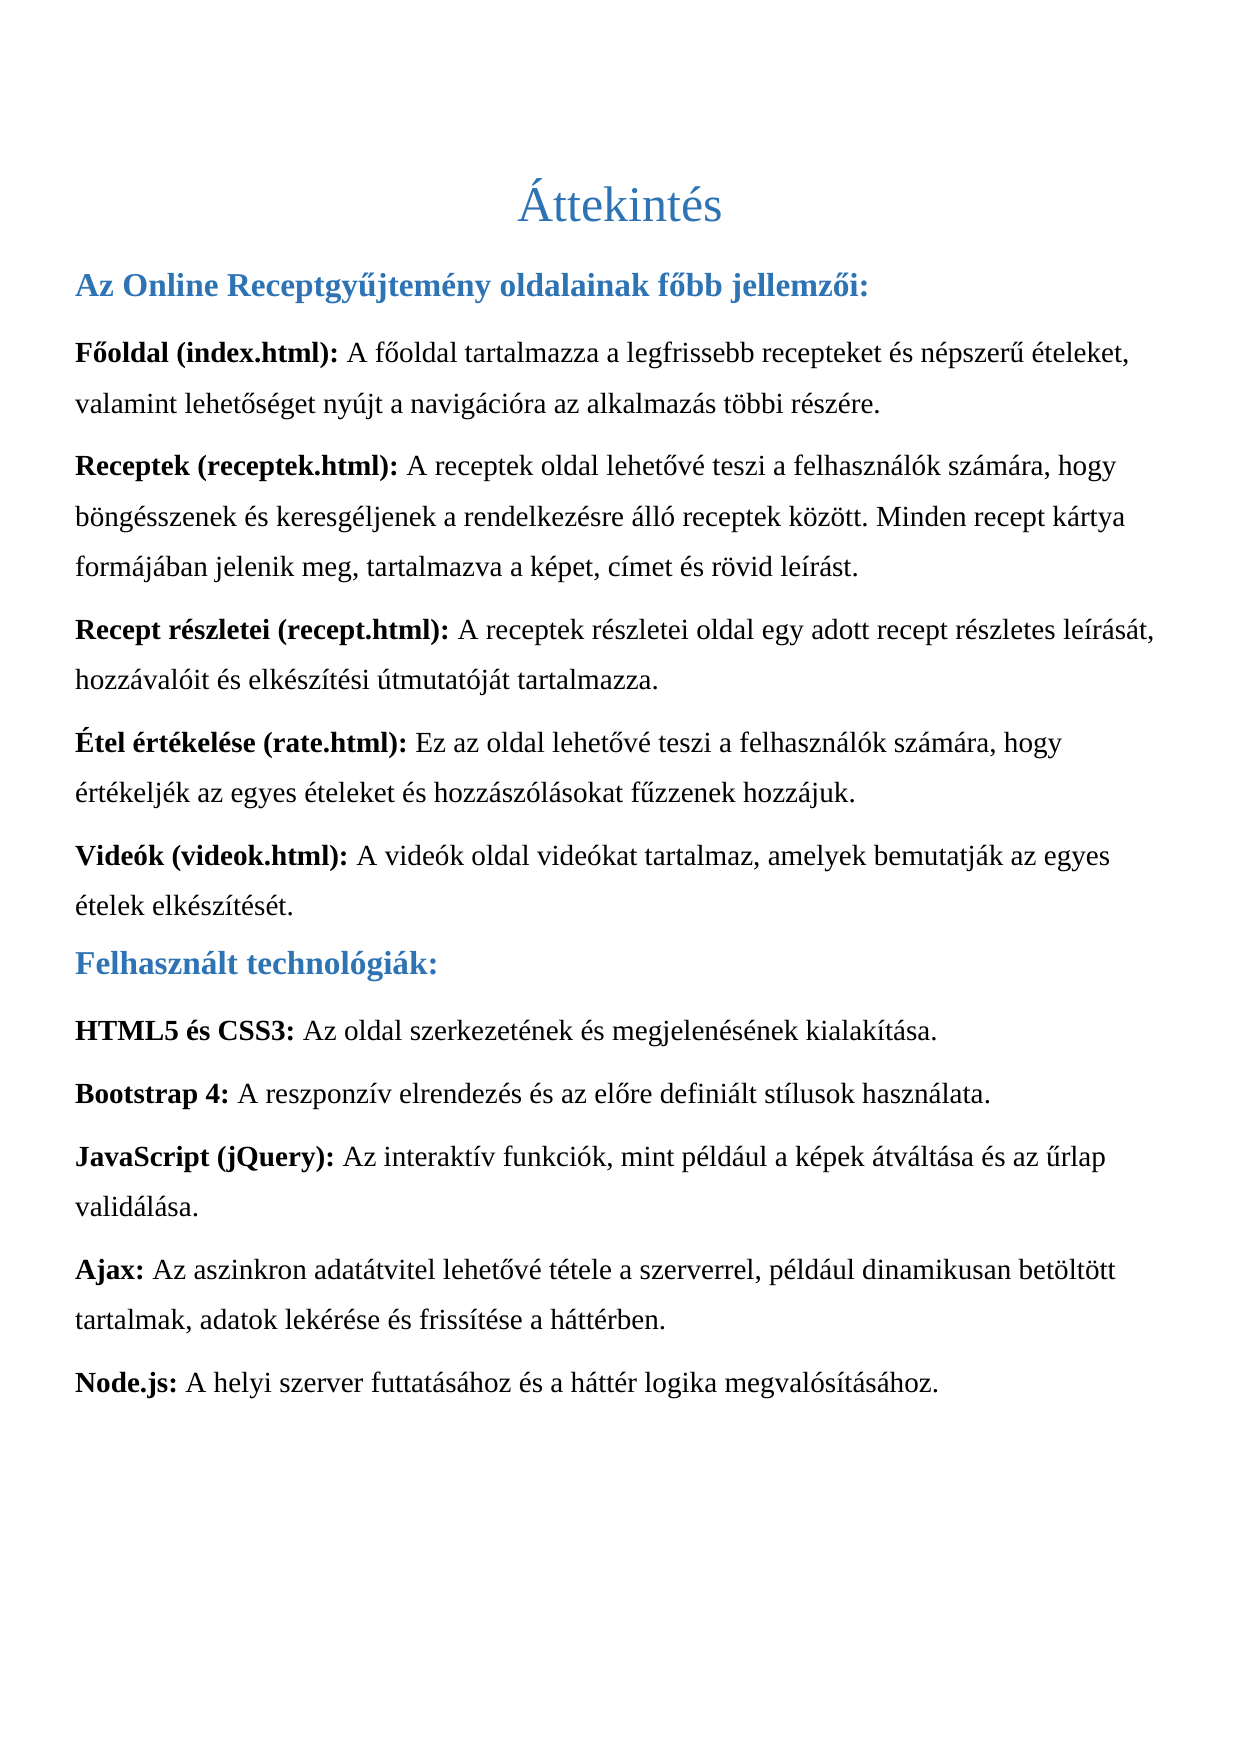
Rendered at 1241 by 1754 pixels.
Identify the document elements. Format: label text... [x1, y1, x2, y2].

text Bootstrap 4: A reszponzív elrendezés és az előre definiált stílusok használata. [75, 1076, 1165, 1109]
text Főoldal (index.html): A főoldal tartalmazza a legfrissebb recepteket és népszerű ételeket, valamint lehetőséget nyújt a navigációra az alkalmazás többi részére. [75, 335, 1165, 419]
text Étel értékelése (rate.html): Ez az oldal lehetővé teszi a felhasználók számára, hogy értékeljék az egyes ételeket és hozzászólásokat fűzzenek hozzájuk. [75, 725, 1165, 809]
subtitle Az Online Receptgyűjtemény oldalainak főbb jellemzői: [75, 265, 1165, 304]
text Receptek (receptek.html): A receptek oldal lehetővé teszi a felhasználók számára, hogy böngésszenek és keresgéljenek a rendelkezésre álló receptek között. Minden recept kártya formájában jelenik meg, tartalmazva a képet, címet és rövid leírást. [75, 448, 1165, 583]
text Videók (videok.html): A videók oldal videókat tartalmaz, amelyek bemutatják az egyes ételek elkészítését. [75, 838, 1165, 922]
subtitle Felhasznált technológiák: [75, 943, 1165, 981]
text Ajax: Az aszinkron adatátvitel lehetővé tétele a szerverrel, például dinamikusan betöltött tartalmak, adatok lekérése és frissítése a háttérben. [75, 1252, 1165, 1336]
text Recept részletei (recept.html): A receptek részletei oldal egy adott recept részletes leírását, hozzávalóit és elkészítési útmutatóját tartalmazza. [75, 612, 1165, 696]
subtitle Áttekintés [75, 175, 1165, 232]
text Node.js: A helyi szerver futtatásához és a háttér logika megvalósításához. [75, 1365, 1165, 1398]
text JavaScript (jQuery): Az interaktív funkciók, mint például a képek átváltása és az űrlap validálása. [75, 1139, 1165, 1222]
text HTML5 és CSS3: Az oldal szerkezetének és megjelenésének kialakítása. [75, 1013, 1165, 1047]
